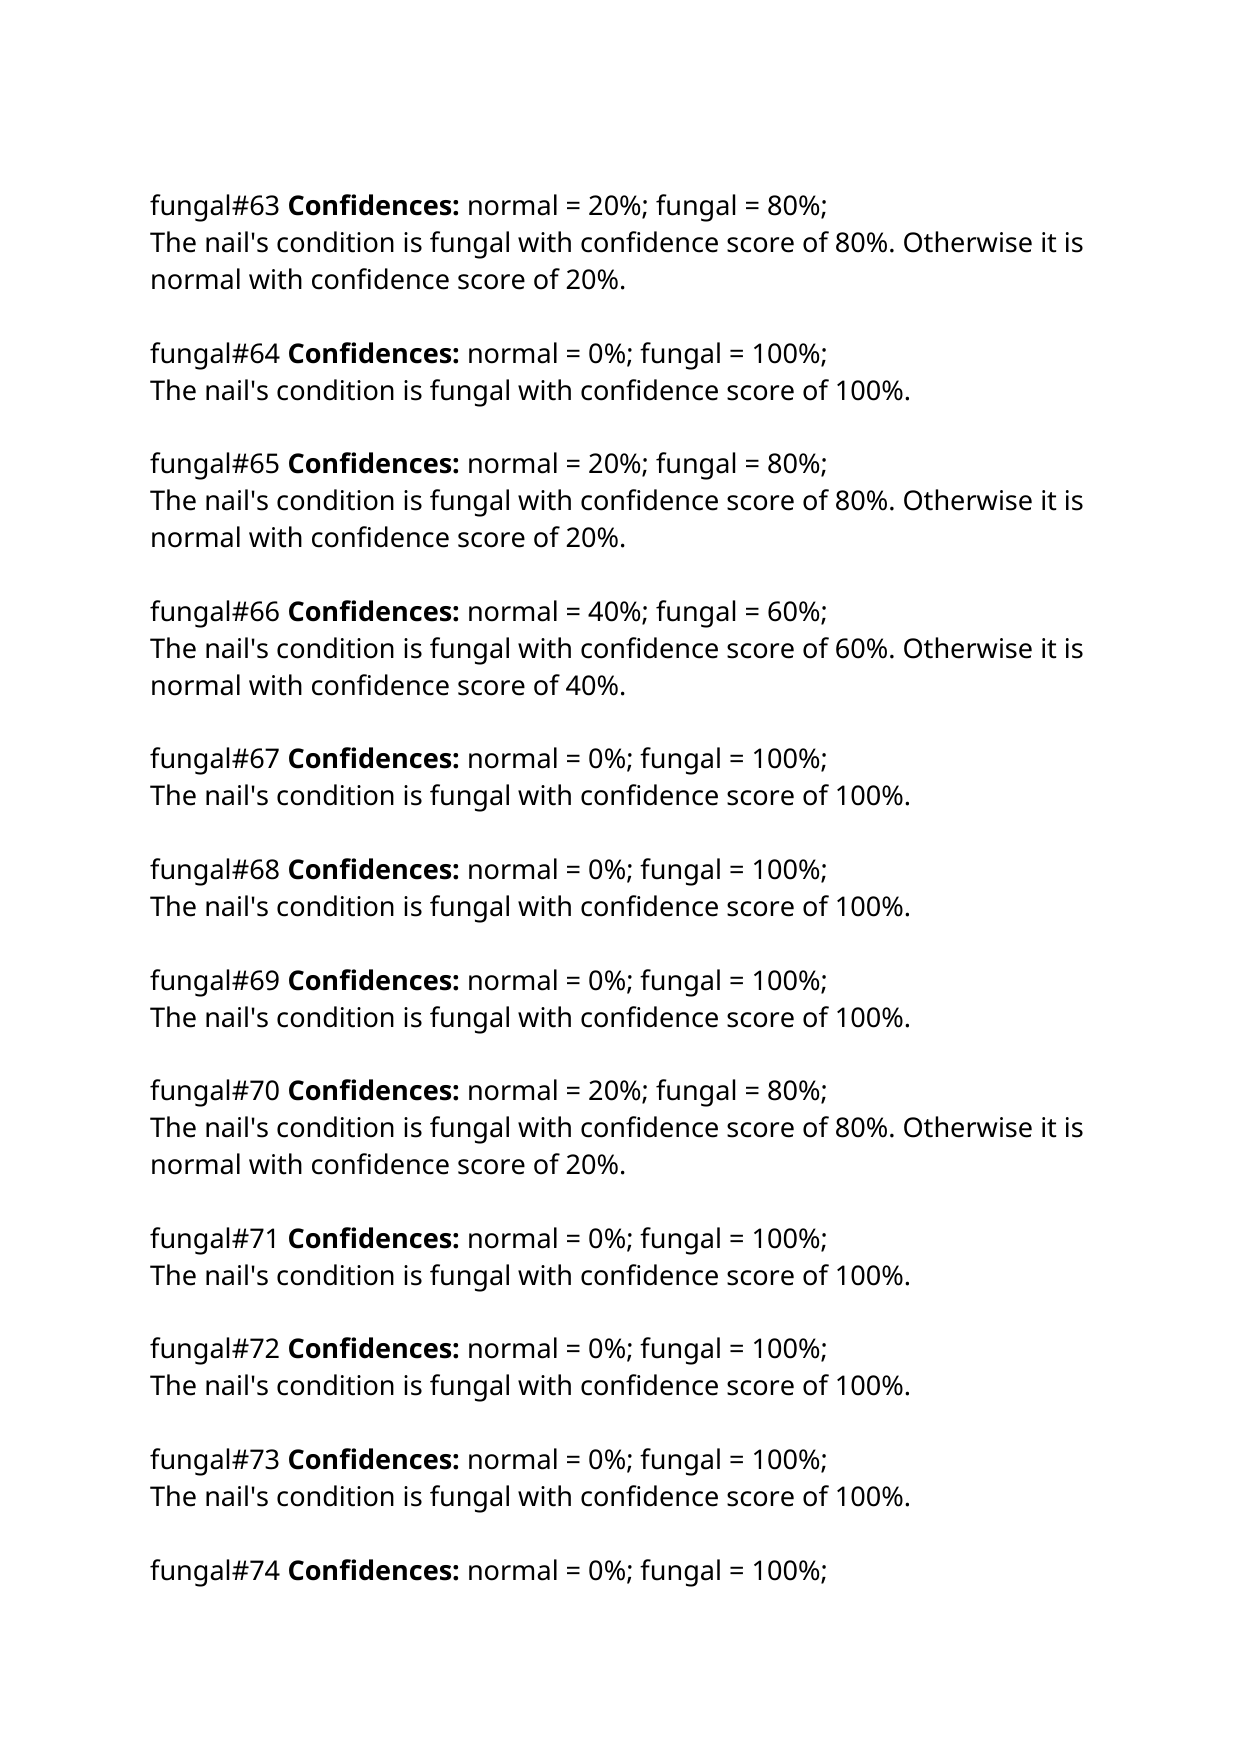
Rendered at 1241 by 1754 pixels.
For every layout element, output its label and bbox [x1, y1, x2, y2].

text [150, 150, 1090, 1588]
